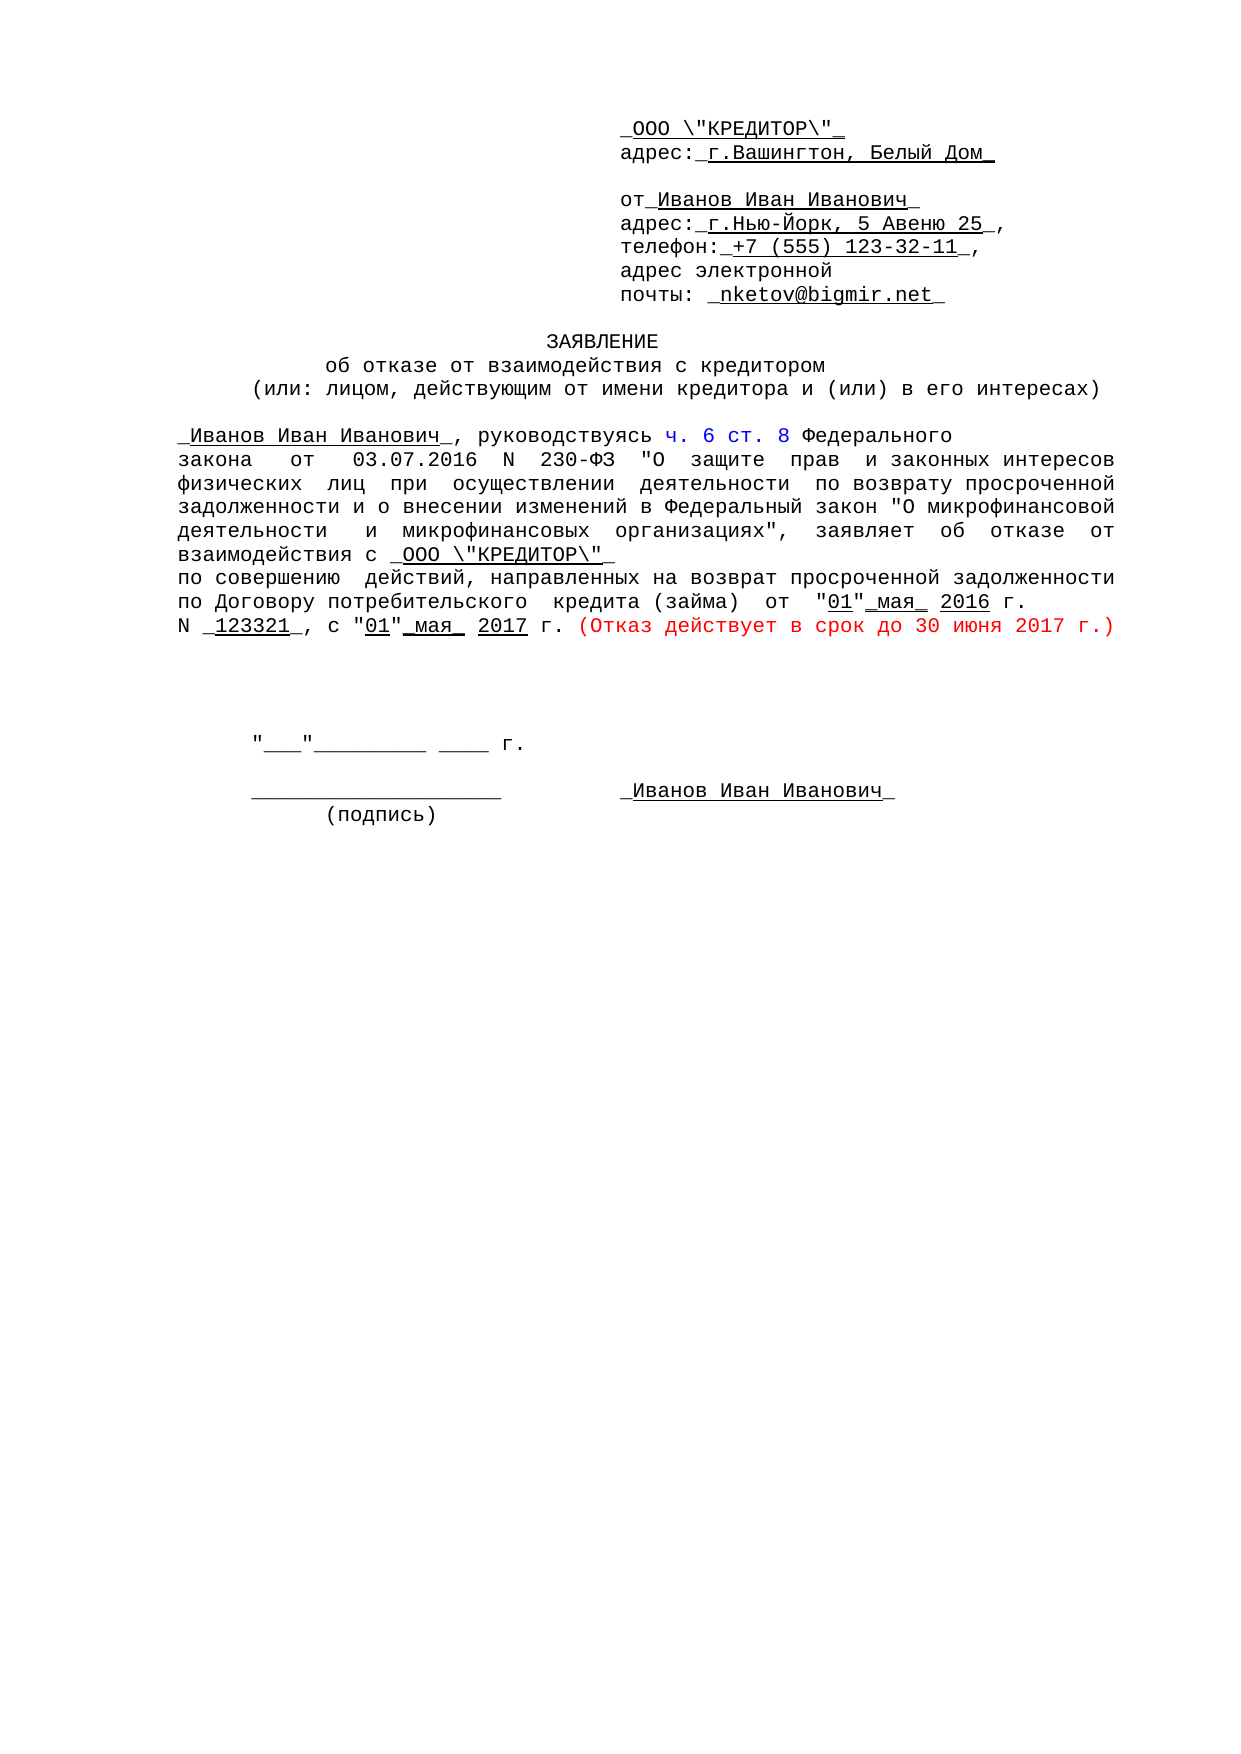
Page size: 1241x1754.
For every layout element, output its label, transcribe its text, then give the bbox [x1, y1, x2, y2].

text деятельности и микрофинансовых организациях", заявляет об отказе от [177, 520, 1152, 544]
text _Иванов Иван Иванович_, руководствуясь ч. 6 ст. 8 Федерального [177, 426, 1152, 449]
text задолженности и о внесении изменений в Федеральный закон "О микрофинансовой [177, 496, 1152, 520]
text ЗАЯВЛЕНИЕ [472, 331, 1152, 354]
text _ООО \"КРЕДИТОР\"_ [546, 118, 1152, 142]
text закона от 03.07.2016 N 230-ФЗ "О защите прав и законных интересов [177, 449, 1152, 473]
text физических лиц при осуществлении деятельности по возврату просроченной [177, 473, 1152, 496]
text (подпись) [251, 804, 1152, 827]
text по Договору потребительского кредита (займа) от "01"_мая_ 2016 г. [177, 591, 1152, 615]
text об отказе от взаимодействия с кредитором [251, 354, 1152, 378]
text (или: лицом, действующим от имени кредитора и (или) в его интересах) [177, 378, 1152, 402]
text от_Иванов Иван Иванович_ [546, 189, 1152, 213]
text "___"_________ ____ г. [177, 733, 1152, 757]
text адрес:_г.Вашингтон, Белый Дом_ [546, 142, 1152, 165]
text N _123321_, с "01"_мая_ 2017 г. (Отказ действует в срок до 30 июня 2017 г.) [177, 615, 1152, 638]
text телефон:_+7 (555) 123-32-11_, [546, 236, 1152, 260]
text почты: _nketov@bigmir.net_ [546, 284, 1152, 307]
text взаимодействия с _ООО \"КРЕДИТОР\"_ [177, 544, 1152, 567]
text адрес:_г.Нью-Йорк, 5 Авеню 25_, [546, 213, 1152, 236]
text адрес электронной [546, 260, 1152, 284]
text по совершению действий, направленных на возврат просроченной задолженности [177, 567, 1152, 591]
text ____________________ _Иванов Иван Иванович_ [177, 780, 1152, 804]
